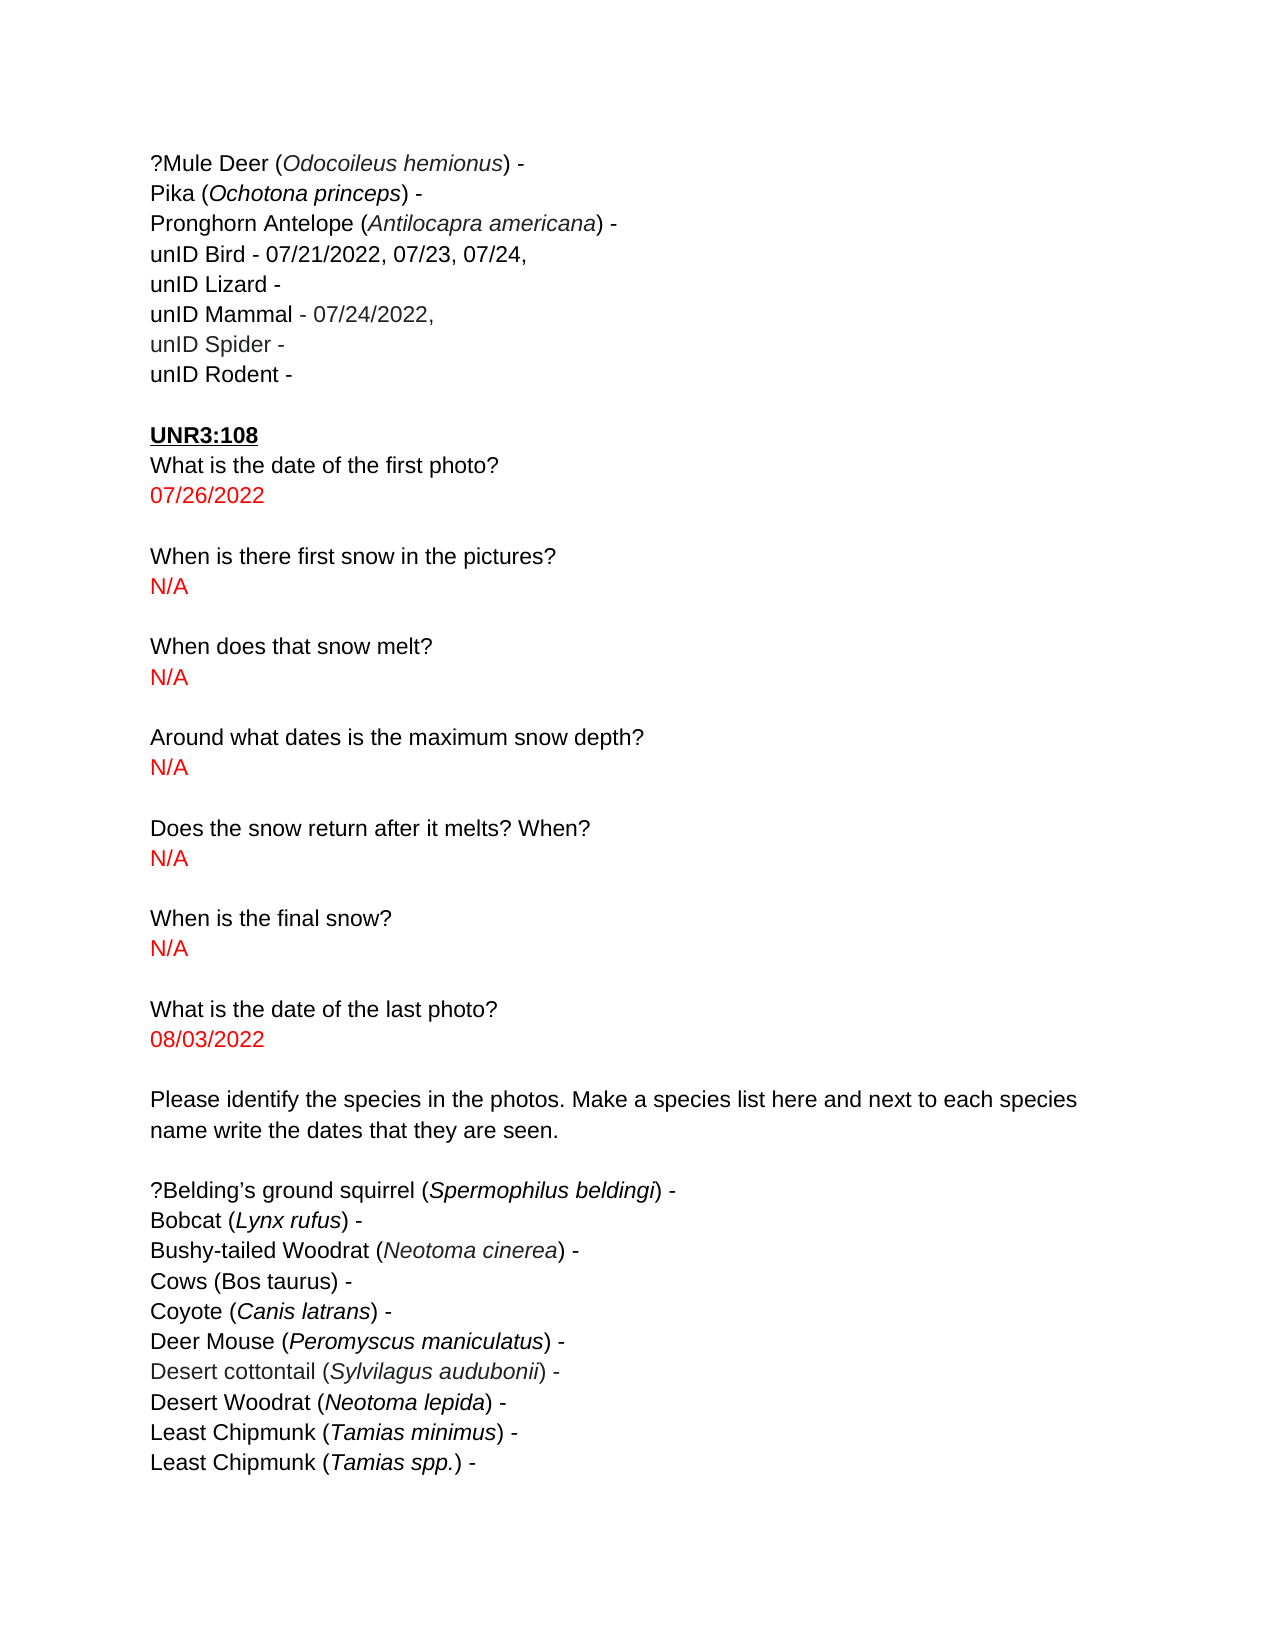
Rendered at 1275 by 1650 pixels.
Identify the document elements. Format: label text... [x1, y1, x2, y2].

text ?Belding’s ground squirrel (Spermophilus beldingi) - [150, 1177, 1125, 1203]
text Desert Woodrat (Neotoma lepida) - [150, 1388, 1125, 1415]
text Bobcat (Lynx rufus) - [150, 1207, 1125, 1234]
text ?Mule Deer (Odocoileus hemionus) - [503, 150, 1125, 176]
text Coyote (Canis latrans) - [150, 1298, 1125, 1324]
text N/A [150, 573, 1125, 599]
text unID Rodent - [150, 361, 1125, 388]
text When is there first snow in the pictures? [150, 543, 1125, 569]
text Bushy-tailed Woodrat (Neotoma cinerea) - [150, 1237, 1125, 1264]
text unID Mammal - 07/24/2022, [150, 301, 1125, 327]
text N/A [150, 845, 1125, 871]
text When is the final snow? [150, 905, 1125, 932]
text 08/03/2022 [150, 1026, 1125, 1052]
text What is the date of the last photo? [150, 996, 1125, 1022]
text N/A [150, 754, 1125, 781]
text Please identify the species in the photos. Make a species list here and next to each species name write the dates that they are seen. [150, 1086, 1125, 1143]
text N/A [150, 663, 1125, 690]
text unID Lizard - [150, 271, 1125, 297]
text Least Chipmunk (Tamias minimus) - [150, 1419, 1125, 1445]
text unID Bird - 07/21/2022, 07/23, 07/24, [150, 241, 1125, 267]
text unID Spider - [150, 331, 1125, 358]
text Cows (Bos taurus) - [150, 1268, 1125, 1294]
text What is the date of the first photo? [150, 452, 1125, 478]
text ?Mule Deer (Odocoileus hemionus) - [150, 150, 283, 176]
text Least Chipmunk (Tamias spp.) - [150, 1449, 1125, 1475]
text When does that snow melt? [150, 633, 1125, 660]
text Pronghorn Antelope (Antilocapra americana) - [150, 210, 368, 237]
text Around what dates is the maximum snow depth? [150, 724, 1125, 750]
text Pika (Ochotona princeps) - [150, 180, 1125, 207]
text N/A [150, 935, 1125, 962]
text Deer Mouse (Peromyscus maniculatus) - [150, 1328, 1125, 1354]
text 07/26/2022 [150, 482, 1125, 509]
text Pronghorn Antelope (Antilocapra americana) - [596, 210, 1125, 237]
text UNR3:108 [150, 422, 1125, 448]
text Desert cottontail (Sylvilagus audubonii) - [150, 1358, 1125, 1385]
text Does the snow return after it melts? When? [150, 814, 1125, 841]
